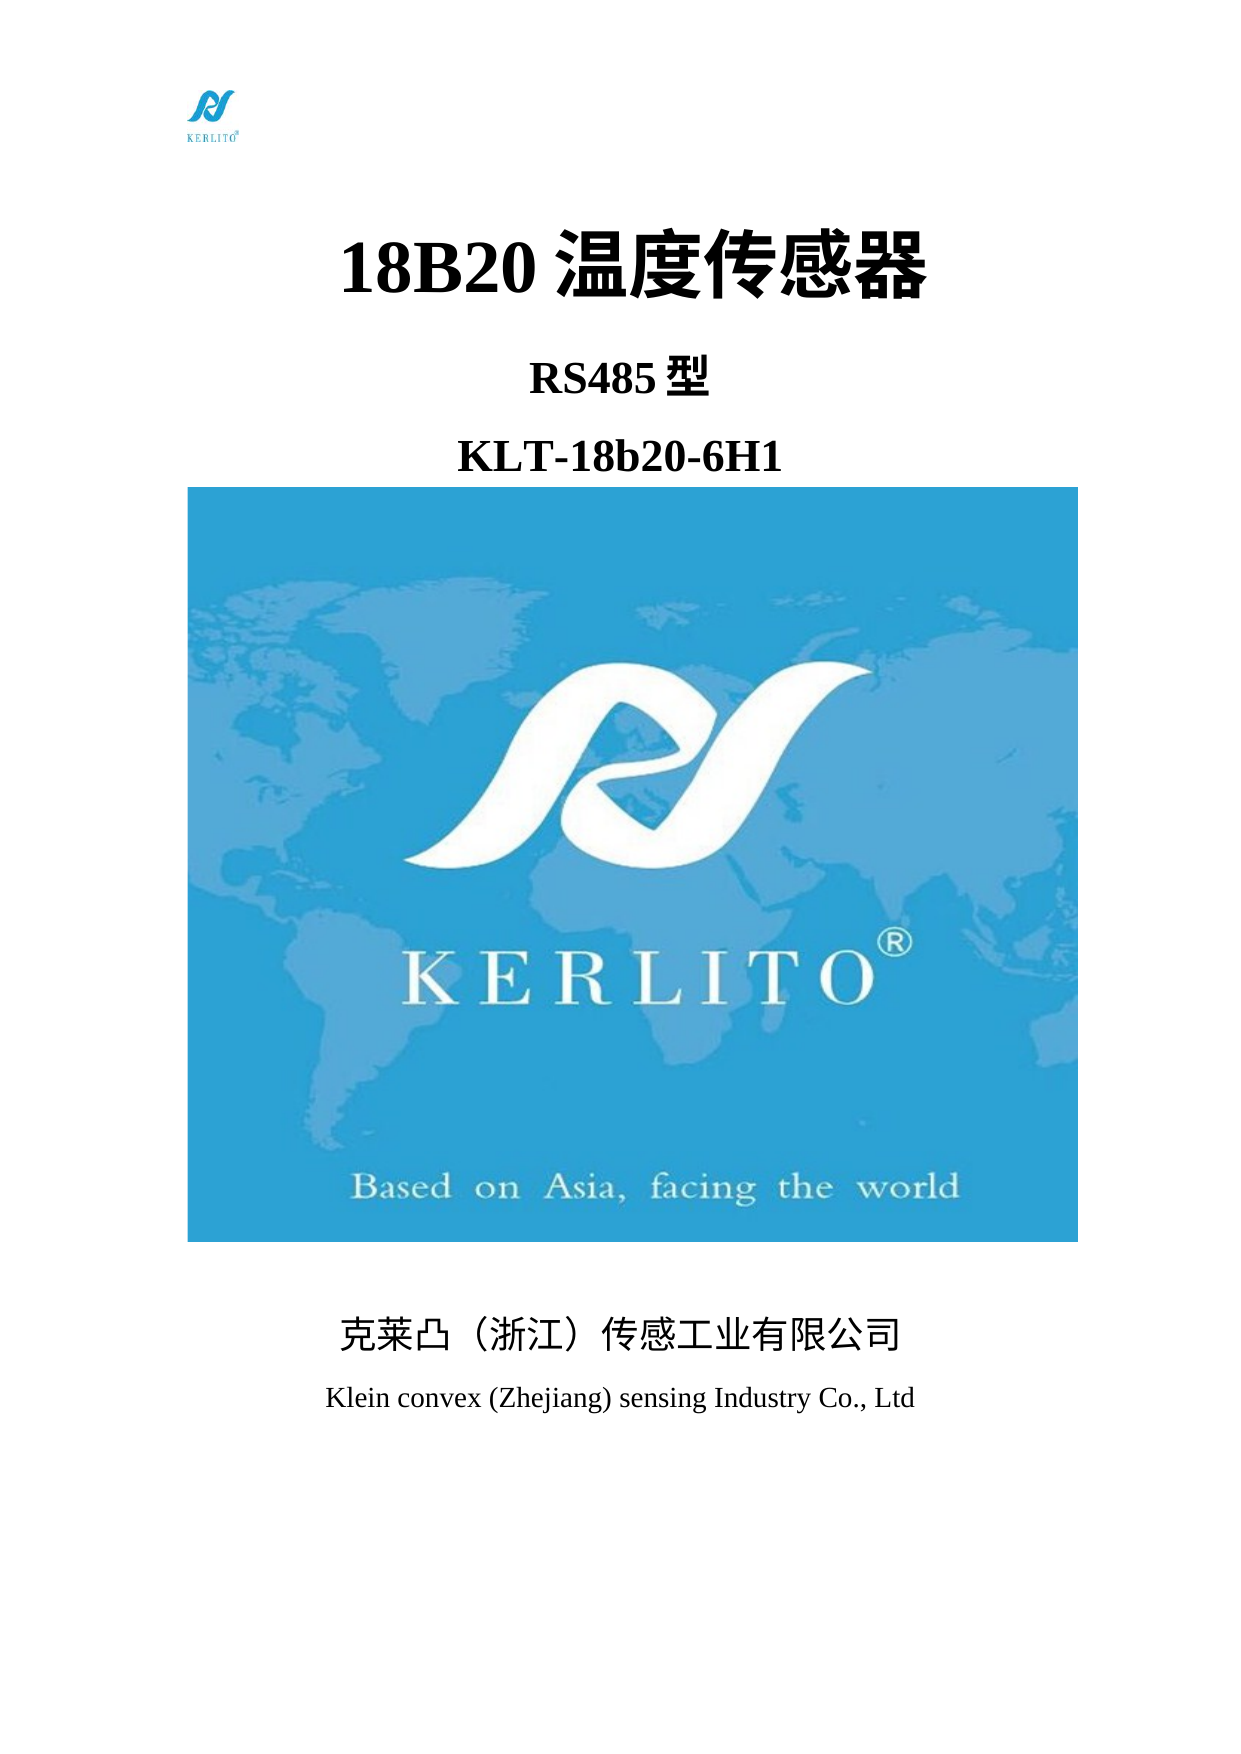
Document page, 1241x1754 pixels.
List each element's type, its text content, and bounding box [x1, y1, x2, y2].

picture [187, 487, 1078, 1242]
text 18B20温度传感器 [187, 194, 1053, 324]
text RS485型 [187, 324, 1053, 422]
picture [187, 90, 239, 142]
text KLT-18b20-6H1 [187, 422, 1053, 487]
text Klein convex (Zhejiang) sensing Industry Co., Ltd [187, 1364, 1053, 1429]
text 克莱凸（浙江）传感工业有限公司 [187, 1299, 1053, 1364]
